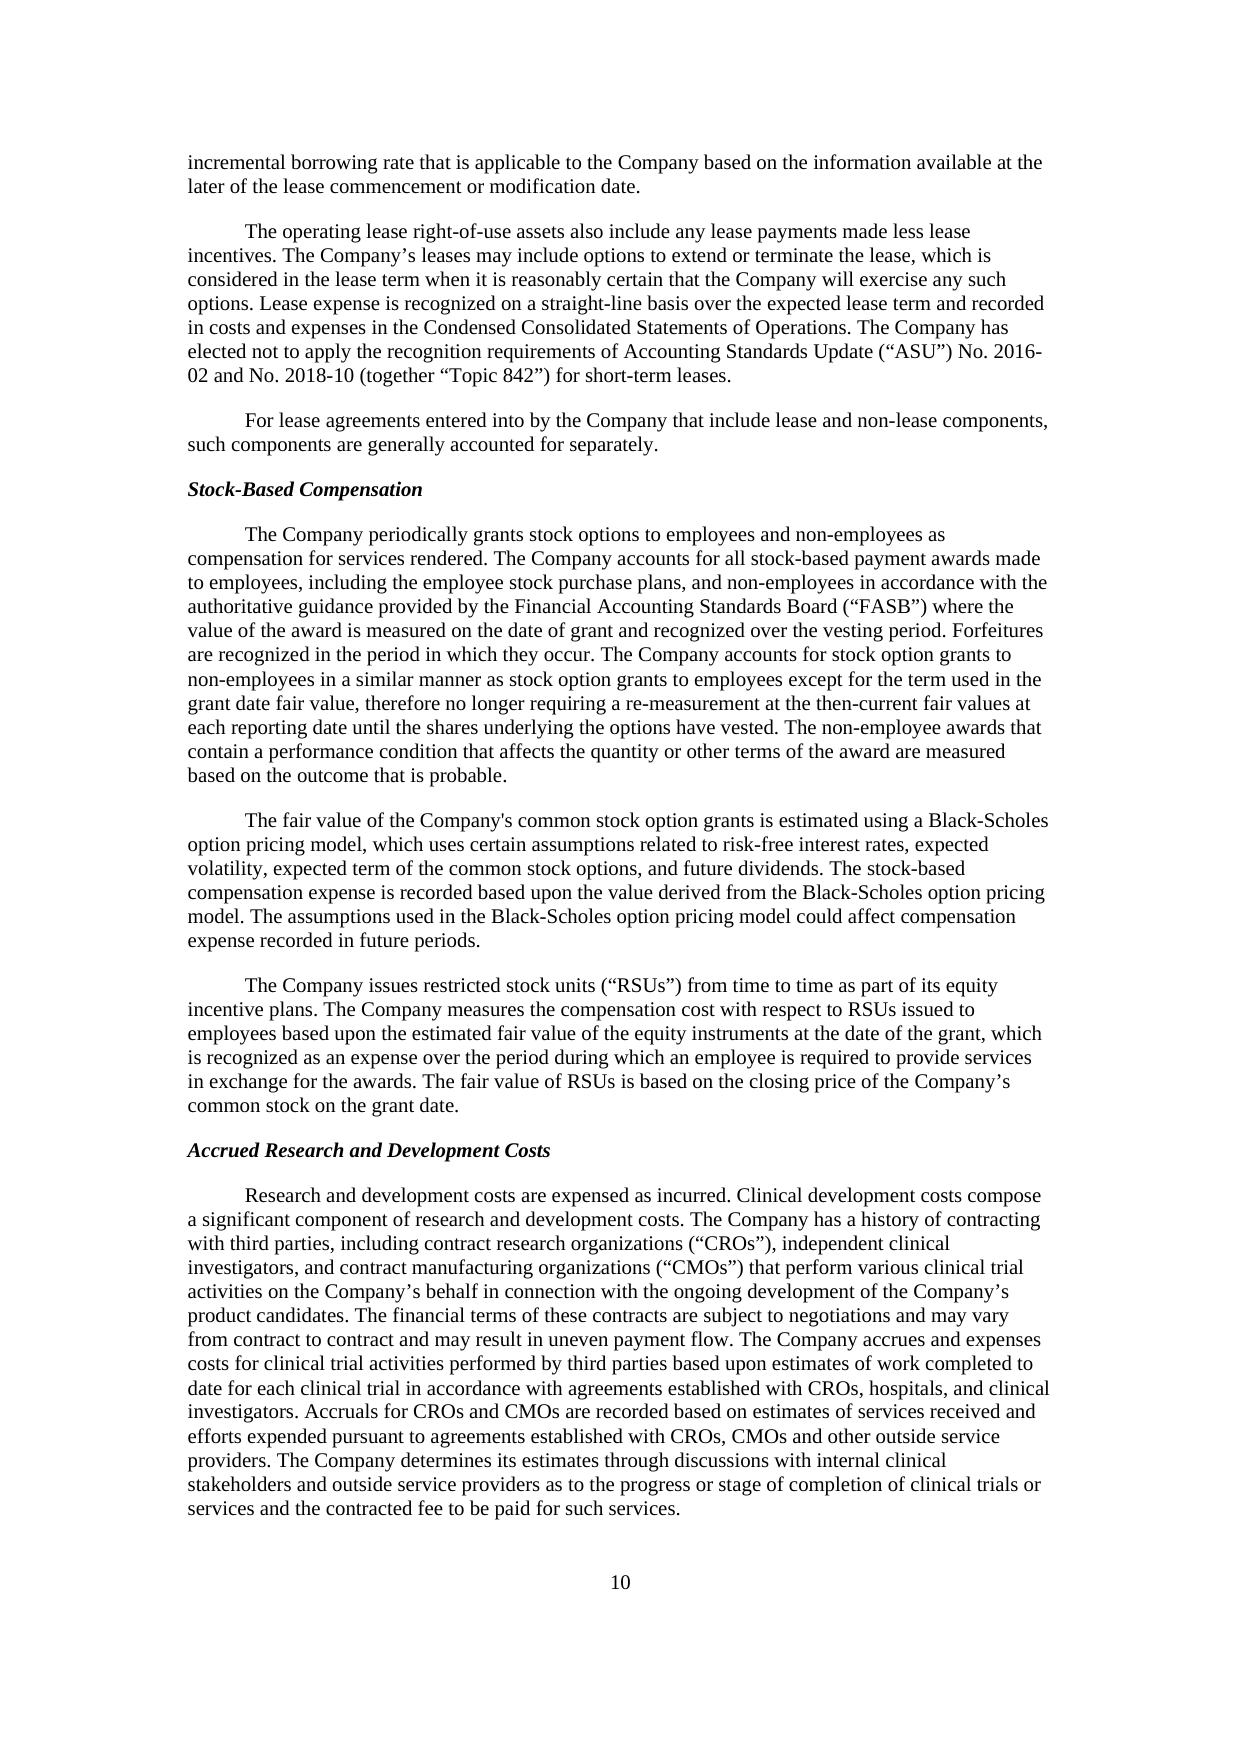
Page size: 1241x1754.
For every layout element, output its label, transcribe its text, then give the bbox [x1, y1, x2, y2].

text 10 [187, 1570, 1053, 1594]
text Stock-Based Compensation [187, 477, 1053, 501]
text The Company periodically grants stock options to employees and non-employees as compensation for services rendered. The Company accounts for all stock-based payment awards made to employees, including the employee stock purchase plans, and non-employees in accordance with the authoritative guidance provided by the Financial Accounting Standards Board (“FASB”) where the value of the award is measured on the date of grant and recognized over the vesting period. Forfeitures are recognized in the period in which they occur. The Company accounts for stock option grants to non-employees in a similar manner as stock option grants to employees except for the term used in the grant date fair value, therefore no longer requiring a re-measurement at the then-current fair values at each reporting date until the shares underlying the options have vested. The non-employee awards that contain a performance condition that affects the quantity or other terms of the award are measured based on the outcome that is probable. [187, 522, 1053, 787]
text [187, 150, 1053, 198]
text The fair value of the Company's common stock option grants is estimated using a Black-Scholes option pricing model, which uses certain assumptions related to risk-free interest rates, expected volatility, expected term of the common stock options, and future dividends. The stock-based compensation expense is recorded based upon the value derived from the Black-Scholes option pricing model. The assumptions used in the Black-Scholes option pricing model could affect compensation expense recorded in future periods. [187, 808, 1053, 952]
text The Company issues restricted stock units (“RSUs”) from time to time as part of its equity incentive plans. The Company measures the compensation cost with respect to RSUs issued to employees based upon the estimated fair value of the equity instruments at the date of the grant, which is recognized as an expense over the period during which an employee is required to provide services in exchange for the awards. The fair value of RSUs is based on the closing price of the Company’s common stock on the grant date. [187, 973, 1053, 1117]
text Accrued Research and Development Costs [187, 1138, 1053, 1162]
text For lease agreements entered into by the Company that include lease and non-lease components, such components are generally accounted for separately. [187, 408, 1053, 456]
text The operating lease right-of-use assets also include any lease payments made less lease incentives. The Company’s leases may include options to extend or terminate the lease, which is considered in the lease term when it is reasonably certain that the Company will exercise any such options. Lease expense is recognized on a straight-line basis over the expected lease term and recorded in costs and expenses in the Condensed Consolidated Statements of Operations. The Company has elected not to apply the recognition requirements of Accounting Standards Update (“ASU”) No. 2016-02 and No. 2018-10 (together “Topic 842”) for short-term leases. [187, 219, 1053, 387]
text Research and development costs are expensed as incurred. Clinical development costs compose a significant component of research and development costs. The Company has a history of contracting with third parties, including contract research organizations (“CROs”), independent clinical investigators, and contract manufacturing organizations (“CMOs”) that perform various clinical trial activities on the Company’s behalf in connection with the ongoing development of the Company’s product candidates. The financial terms of these contracts are subject to negotiations and may vary from contract to contract and may result in uneven payment flow. The Company accrues and expenses costs for clinical trial activities performed by third parties based upon estimates of work completed to date for each clinical trial in accordance with agreements established with CROs, hospitals, and clinical investigators. Accruals for CROs and CMOs are recorded based on estimates of services received and efforts expended pursuant to agreements established with CROs, CMOs and other outside service providers. The Company determines its estimates through discussions with internal clinical stakeholders and outside service providers as to the progress or stage of completion of clinical trials or services and the contracted fee to be paid for such services. [187, 1183, 1053, 1520]
